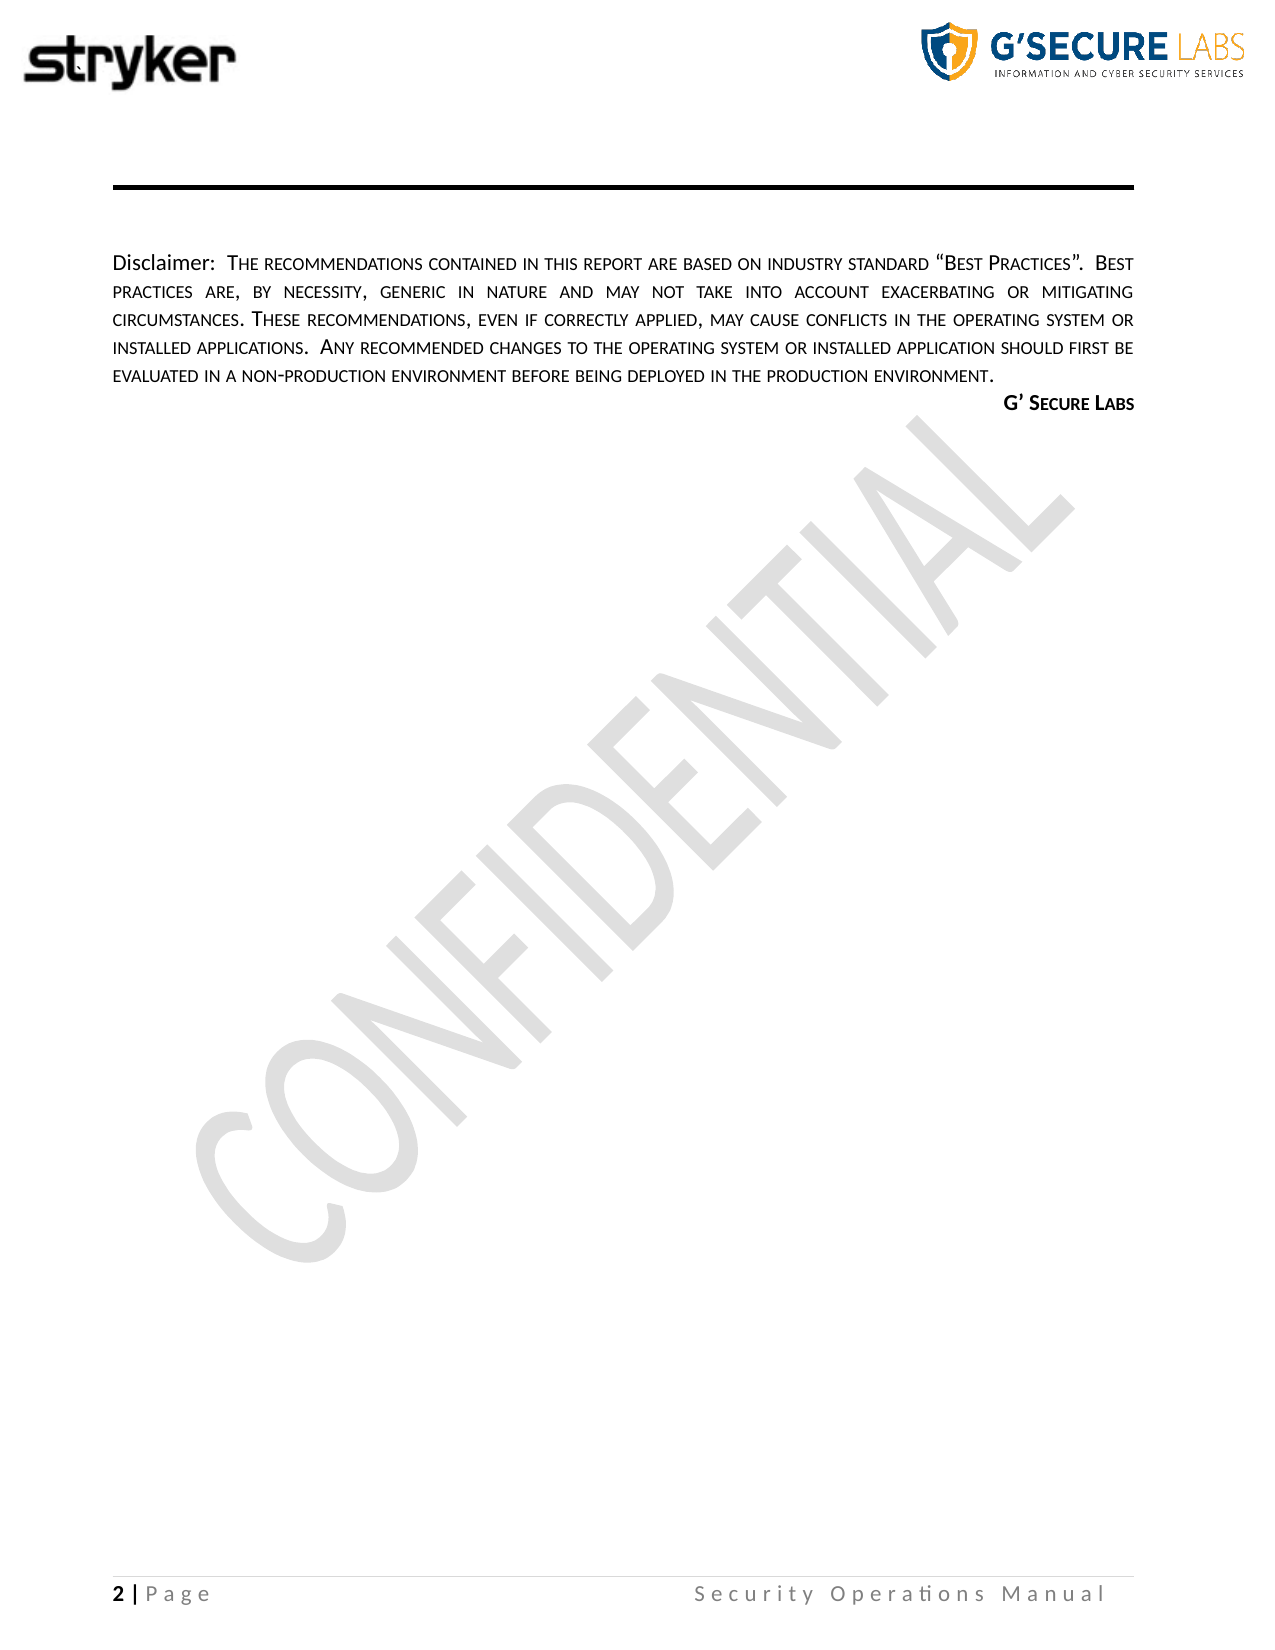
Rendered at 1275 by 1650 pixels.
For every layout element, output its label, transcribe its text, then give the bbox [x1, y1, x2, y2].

text Disclaimer: The recommendations contained in this report are based on industry standard “Best Practices”. Best practices are, by necessity, generic in nature and may not take into account exacerbating or mitigating circumstances. These recommendations, even if correctly applied, may cause conflicts in the operating system or installed applications. Any recommended changes to the operating system or installed application should first be evaluated in a non-production environment before being deployed in the production environment. [112, 248, 1134, 388]
picture [21, 35, 241, 95]
picture [918, 20, 1247, 83]
text G’ Secure Labs [112, 388, 1134, 416]
